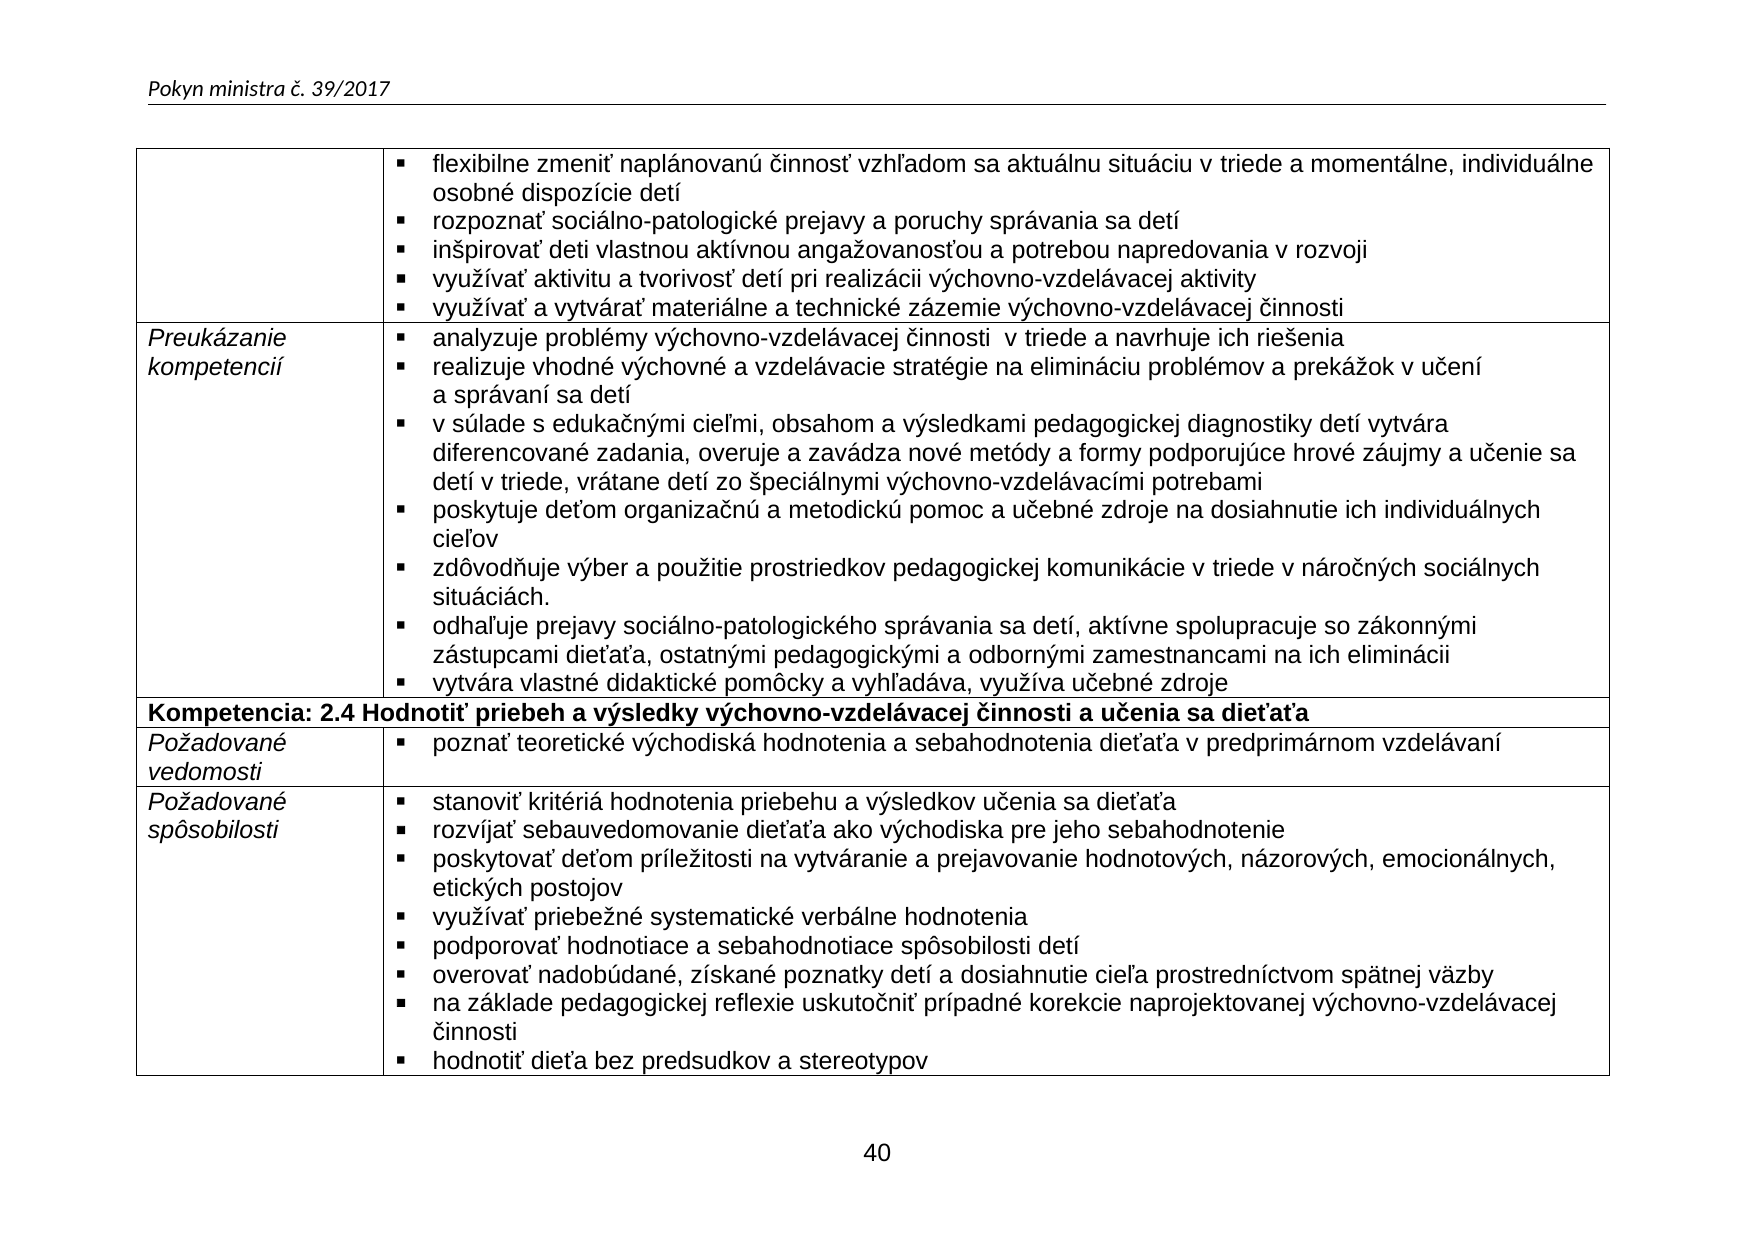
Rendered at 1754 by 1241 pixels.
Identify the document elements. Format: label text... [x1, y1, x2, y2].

table_cell Kompetencia: 2.4 Hodnotiť priebeh a výsledky výchovno-vzdelávacej činnosti a učenia sa dieťaťa [137, 698, 1609, 727]
table_cell Požadované vedomosti [137, 728, 383, 786]
table_cell poznať teoretické východiská hodnotenia a sebahodnotenia dieťaťa v predprimárnom vzdelávaní [384, 728, 1609, 786]
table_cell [137, 149, 383, 322]
table_cell Požadované spôsobilosti [137, 787, 383, 1075]
table_cell Preukázanie kompetencií [137, 323, 383, 697]
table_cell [384, 149, 1609, 322]
table_cell stanoviť kritériá hodnotenia priebehu a výsledkov učenia sa dieťaťa rozvíjať sebauvedomovanie dieťaťa ako východiska pre jeho sebahodnotenie poskytovať deťom príležitosti na vytváranie a prejavovanie hodnotových, názorových, emocionálnych, etických postojov využívať priebežné systematické verbálne hodnotenia podporovať hodnotiace a sebahodnotiace spôsobilosti detí overovať nadobúdané, získané poznatky detí a dosiahnutie cieľa prostredníctvom spätnej väzby na základe pedagogickej reflexie uskutočniť prípadné korekcie naprojektovanej výchovno-vzdelávacej činnosti hodnotiť dieťa bez predsudkov a stereotypov [384, 787, 1609, 1075]
table_cell analyzuje problémy výchovno-vzdelávacej činnosti v triede a navrhuje ich riešenia realizuje vhodné výchovné a vzdelávacie stratégie na elimináciu problémov a prekážok v učení a správaní sa detí v súlade s edukačnými cieľmi, obsahom a výsledkami pedagogickej diagnostiky detí vytvára diferencované zadania, overuje a zavádza nové metódy a formy podporujúce hrové záujmy a učenie sa detí v triede, vrátane detí zo špeciálnymi výchovno-vzdelávacími potrebami poskytuje deťom organizačnú a metodickú pomoc a učebné zdroje na dosiahnutie ich individuálnych cieľov zdôvodňuje výber a použitie prostriedkov pedagogickej komunikácie v triede v náročných sociálnych situáciách. odhaľuje prejavy sociálno-patologického správania sa detí, aktívne spolupracuje so zákonnými zástupcami dieťaťa, ostatnými pedagogickými a odbornými zamestnancami na ich eliminácii vytvára vlastné didaktické pomôcky a vyhľadáva, využíva učebné zdroje [384, 323, 1609, 697]
